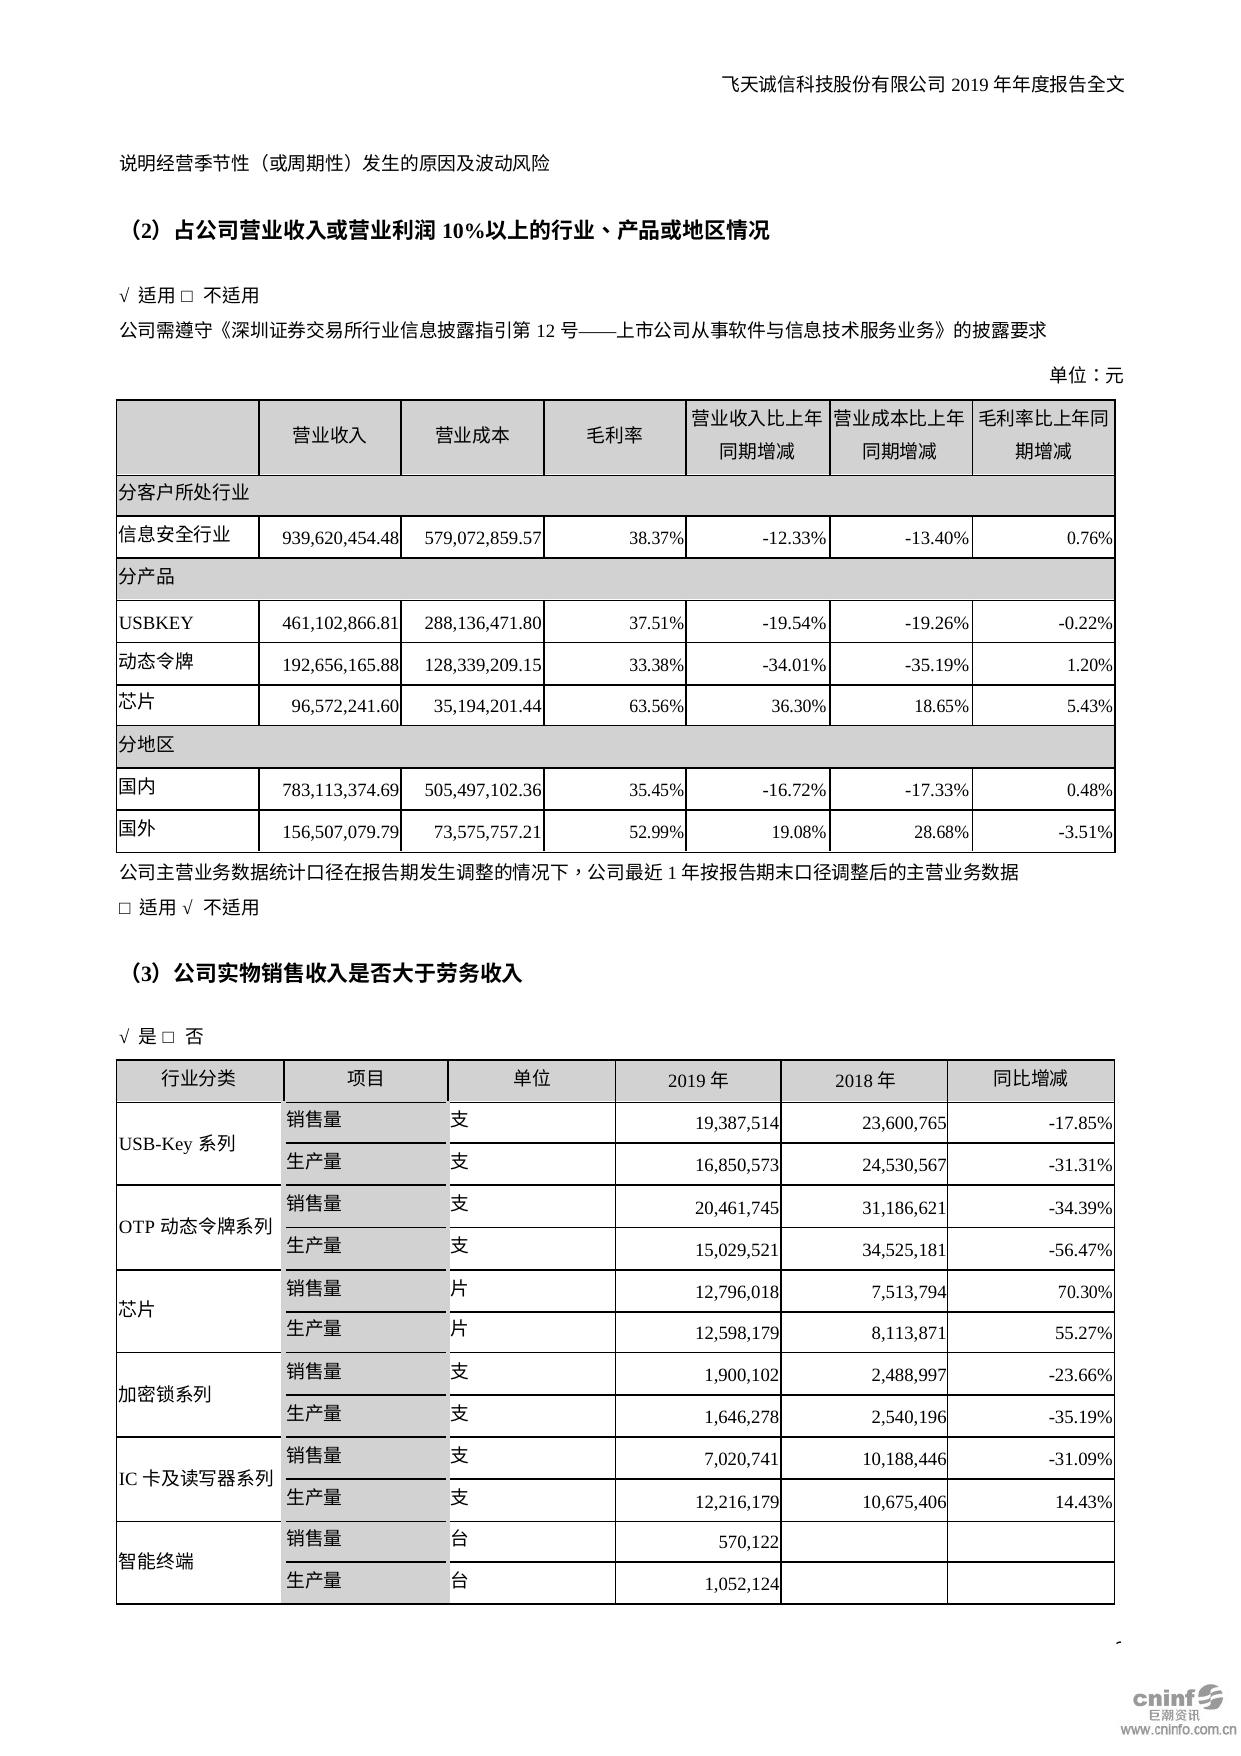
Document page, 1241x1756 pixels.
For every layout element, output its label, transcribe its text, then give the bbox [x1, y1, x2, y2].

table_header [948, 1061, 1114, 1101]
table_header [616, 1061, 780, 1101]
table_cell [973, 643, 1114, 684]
text □ 适用 √ 不适用 [119, 895, 1126, 920]
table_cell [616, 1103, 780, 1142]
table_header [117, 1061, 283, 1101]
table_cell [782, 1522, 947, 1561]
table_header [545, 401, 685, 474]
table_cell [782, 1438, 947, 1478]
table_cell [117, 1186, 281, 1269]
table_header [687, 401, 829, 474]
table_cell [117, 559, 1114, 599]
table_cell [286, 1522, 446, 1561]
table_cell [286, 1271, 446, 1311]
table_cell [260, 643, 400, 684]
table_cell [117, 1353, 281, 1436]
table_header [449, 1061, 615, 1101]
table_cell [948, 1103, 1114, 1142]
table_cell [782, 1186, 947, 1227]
text 说明经营季节性（或周期性）发生的原因及波动风险 [119, 150, 1126, 175]
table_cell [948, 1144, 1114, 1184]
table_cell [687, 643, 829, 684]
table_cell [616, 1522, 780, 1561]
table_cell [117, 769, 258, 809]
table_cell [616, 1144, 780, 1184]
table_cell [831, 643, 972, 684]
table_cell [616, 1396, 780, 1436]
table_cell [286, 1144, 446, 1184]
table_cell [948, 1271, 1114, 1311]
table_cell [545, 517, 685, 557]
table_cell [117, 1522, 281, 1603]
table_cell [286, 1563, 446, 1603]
subtitle （2）占公司营业收入或营业利润 10%以上的行业、产品或地区情况 [119, 215, 1126, 245]
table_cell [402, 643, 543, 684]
text 单位：元 [1049, 362, 1240, 387]
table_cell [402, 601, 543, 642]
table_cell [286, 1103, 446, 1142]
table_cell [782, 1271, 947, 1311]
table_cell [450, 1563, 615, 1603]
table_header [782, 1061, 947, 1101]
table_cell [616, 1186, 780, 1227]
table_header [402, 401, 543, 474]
text 公司需遵守《深圳证券交易所行业信息披露指引第 12 号——上市公司从事软件与信息技术服务业务》的披露要求 [119, 318, 1049, 343]
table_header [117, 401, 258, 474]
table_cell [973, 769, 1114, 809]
text √ 适用 □ 不适用 [119, 282, 1049, 308]
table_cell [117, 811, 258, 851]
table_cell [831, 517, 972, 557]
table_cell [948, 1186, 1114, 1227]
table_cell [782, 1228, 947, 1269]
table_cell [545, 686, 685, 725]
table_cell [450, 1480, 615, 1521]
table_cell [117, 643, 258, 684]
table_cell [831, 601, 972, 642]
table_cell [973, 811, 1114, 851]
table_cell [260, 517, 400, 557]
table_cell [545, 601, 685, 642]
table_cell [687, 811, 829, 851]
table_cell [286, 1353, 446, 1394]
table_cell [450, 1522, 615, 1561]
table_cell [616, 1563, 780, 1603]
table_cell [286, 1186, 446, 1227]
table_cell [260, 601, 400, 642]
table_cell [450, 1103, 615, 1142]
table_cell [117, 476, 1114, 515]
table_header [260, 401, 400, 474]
text 公司主营业务数据统计口径在报告期发生调整的情况下，公司最近 1 年按报告期末口径调整后的主营业务数据 [119, 859, 1126, 885]
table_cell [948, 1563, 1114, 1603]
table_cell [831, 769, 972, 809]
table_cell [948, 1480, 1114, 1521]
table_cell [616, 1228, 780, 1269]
picture [1115, 1681, 1240, 1738]
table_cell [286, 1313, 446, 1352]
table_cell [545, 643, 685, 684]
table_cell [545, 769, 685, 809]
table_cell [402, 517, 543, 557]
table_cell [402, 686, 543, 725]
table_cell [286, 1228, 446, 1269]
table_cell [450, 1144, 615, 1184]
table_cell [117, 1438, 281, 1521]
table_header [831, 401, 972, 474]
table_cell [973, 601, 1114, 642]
text √ 是 □ 否 [119, 1023, 1126, 1049]
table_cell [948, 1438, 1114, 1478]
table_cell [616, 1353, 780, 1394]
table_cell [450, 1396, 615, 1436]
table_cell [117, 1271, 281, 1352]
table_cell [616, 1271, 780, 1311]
subtitle （3）公司实物销售收入是否大于劳务收入 [119, 958, 1126, 987]
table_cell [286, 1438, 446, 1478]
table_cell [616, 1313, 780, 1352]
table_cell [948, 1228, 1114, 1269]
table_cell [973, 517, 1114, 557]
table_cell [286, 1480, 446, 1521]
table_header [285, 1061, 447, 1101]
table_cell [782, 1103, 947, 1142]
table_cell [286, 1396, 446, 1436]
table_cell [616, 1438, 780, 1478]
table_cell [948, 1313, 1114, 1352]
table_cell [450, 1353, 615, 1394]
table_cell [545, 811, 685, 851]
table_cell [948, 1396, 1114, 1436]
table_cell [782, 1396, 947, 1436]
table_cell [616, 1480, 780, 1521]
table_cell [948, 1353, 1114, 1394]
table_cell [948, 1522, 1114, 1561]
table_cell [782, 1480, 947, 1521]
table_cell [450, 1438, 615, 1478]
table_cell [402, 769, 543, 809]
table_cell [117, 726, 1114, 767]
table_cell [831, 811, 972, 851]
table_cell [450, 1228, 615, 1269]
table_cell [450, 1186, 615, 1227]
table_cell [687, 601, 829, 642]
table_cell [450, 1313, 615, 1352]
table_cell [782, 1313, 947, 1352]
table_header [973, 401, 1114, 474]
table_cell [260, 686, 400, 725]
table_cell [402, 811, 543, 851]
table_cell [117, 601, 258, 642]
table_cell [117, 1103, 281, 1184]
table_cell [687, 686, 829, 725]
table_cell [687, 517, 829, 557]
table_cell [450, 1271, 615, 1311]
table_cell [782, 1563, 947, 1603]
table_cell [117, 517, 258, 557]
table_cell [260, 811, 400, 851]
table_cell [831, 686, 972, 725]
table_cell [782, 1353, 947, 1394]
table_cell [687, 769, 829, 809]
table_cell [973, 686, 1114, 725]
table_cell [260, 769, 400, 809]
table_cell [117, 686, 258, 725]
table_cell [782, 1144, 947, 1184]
